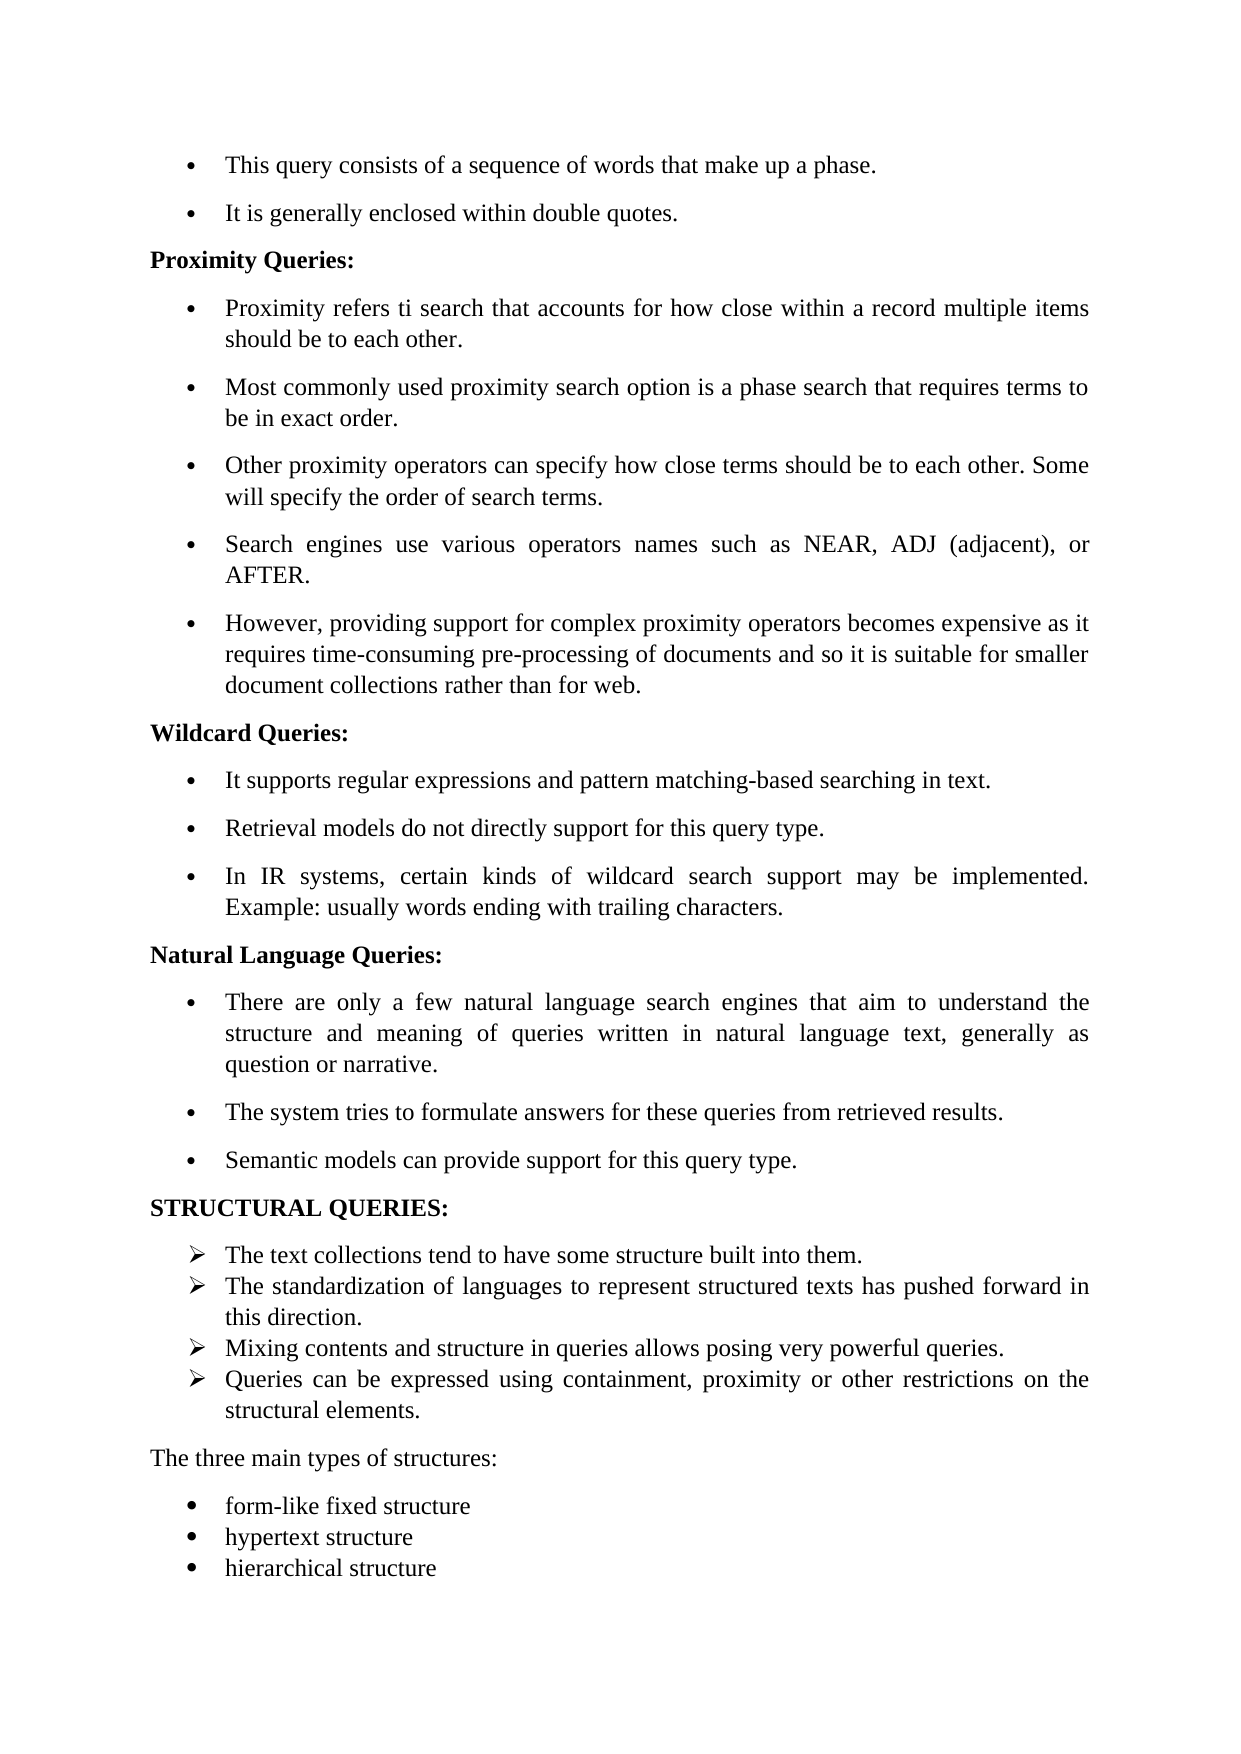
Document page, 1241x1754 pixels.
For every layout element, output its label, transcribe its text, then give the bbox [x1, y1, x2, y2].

list form-like fixed structure [187, 1491, 1090, 1520]
list Semantic models can provide support for this query type. [187, 1145, 1090, 1174]
list Proximity refers ti search that accounts for how close within a record multiple items should be to each other. [187, 293, 1090, 353]
list hierarchical structure [187, 1553, 1090, 1582]
text Wildcard Queries: [150, 718, 1090, 747]
text Proximity Queries: [150, 245, 1090, 274]
list This query consists of a sequence of words that make up a phase. [187, 150, 1090, 179]
list Search engines use various operators names such as NEAR, ADJ (adjacent), or AFTER. [187, 529, 1090, 589]
list There are only a few natural language search engines that aim to understand the structure and meaning of queries written in natural language text, generally as question or narrative. [187, 987, 1090, 1078]
list It supports regular expressions and pattern matching-based searching in text. [187, 766, 1090, 794]
list However, providing support for complex proximity operators becomes expensive as it requires time-consuming pre-processing of documents and so it is suitable for smaller document collections rather than for web. [187, 608, 1090, 699]
list Retrieval models do not directly support for this query type. [187, 813, 1090, 842]
list In IR systems, certain kinds of wildcard search support may be implemented. Example: usually words ending with trailing characters. [187, 861, 1090, 921]
list It is generally enclosed within double quotes. [187, 198, 1090, 226]
list The system tries to formulate answers for these queries from retrieved results. [187, 1097, 1090, 1126]
text Natural Language Queries: [150, 940, 1090, 968]
list Queries can be expressed using containment, proximity or other restrictions on the structural elements. [187, 1364, 1090, 1424]
list hypertext structure [187, 1522, 1090, 1551]
list The text collections tend to have some structure built into them. [187, 1240, 1090, 1269]
list Other proximity operators can specify how close terms should be to each other. Some will specify the order of search terms. [187, 451, 1090, 510]
list Mixing contents and structure in queries allows posing very powerful queries. [187, 1333, 1090, 1362]
text The three main types of structures: [150, 1443, 1090, 1472]
list The standardization of languages to represent structured texts has pushed forward in this direction. [187, 1271, 1090, 1331]
list Most commonly used proximity search option is a phase search that requires terms to be in exact order. [187, 372, 1090, 432]
text STRUCTURAL QUERIES: [150, 1193, 1090, 1221]
